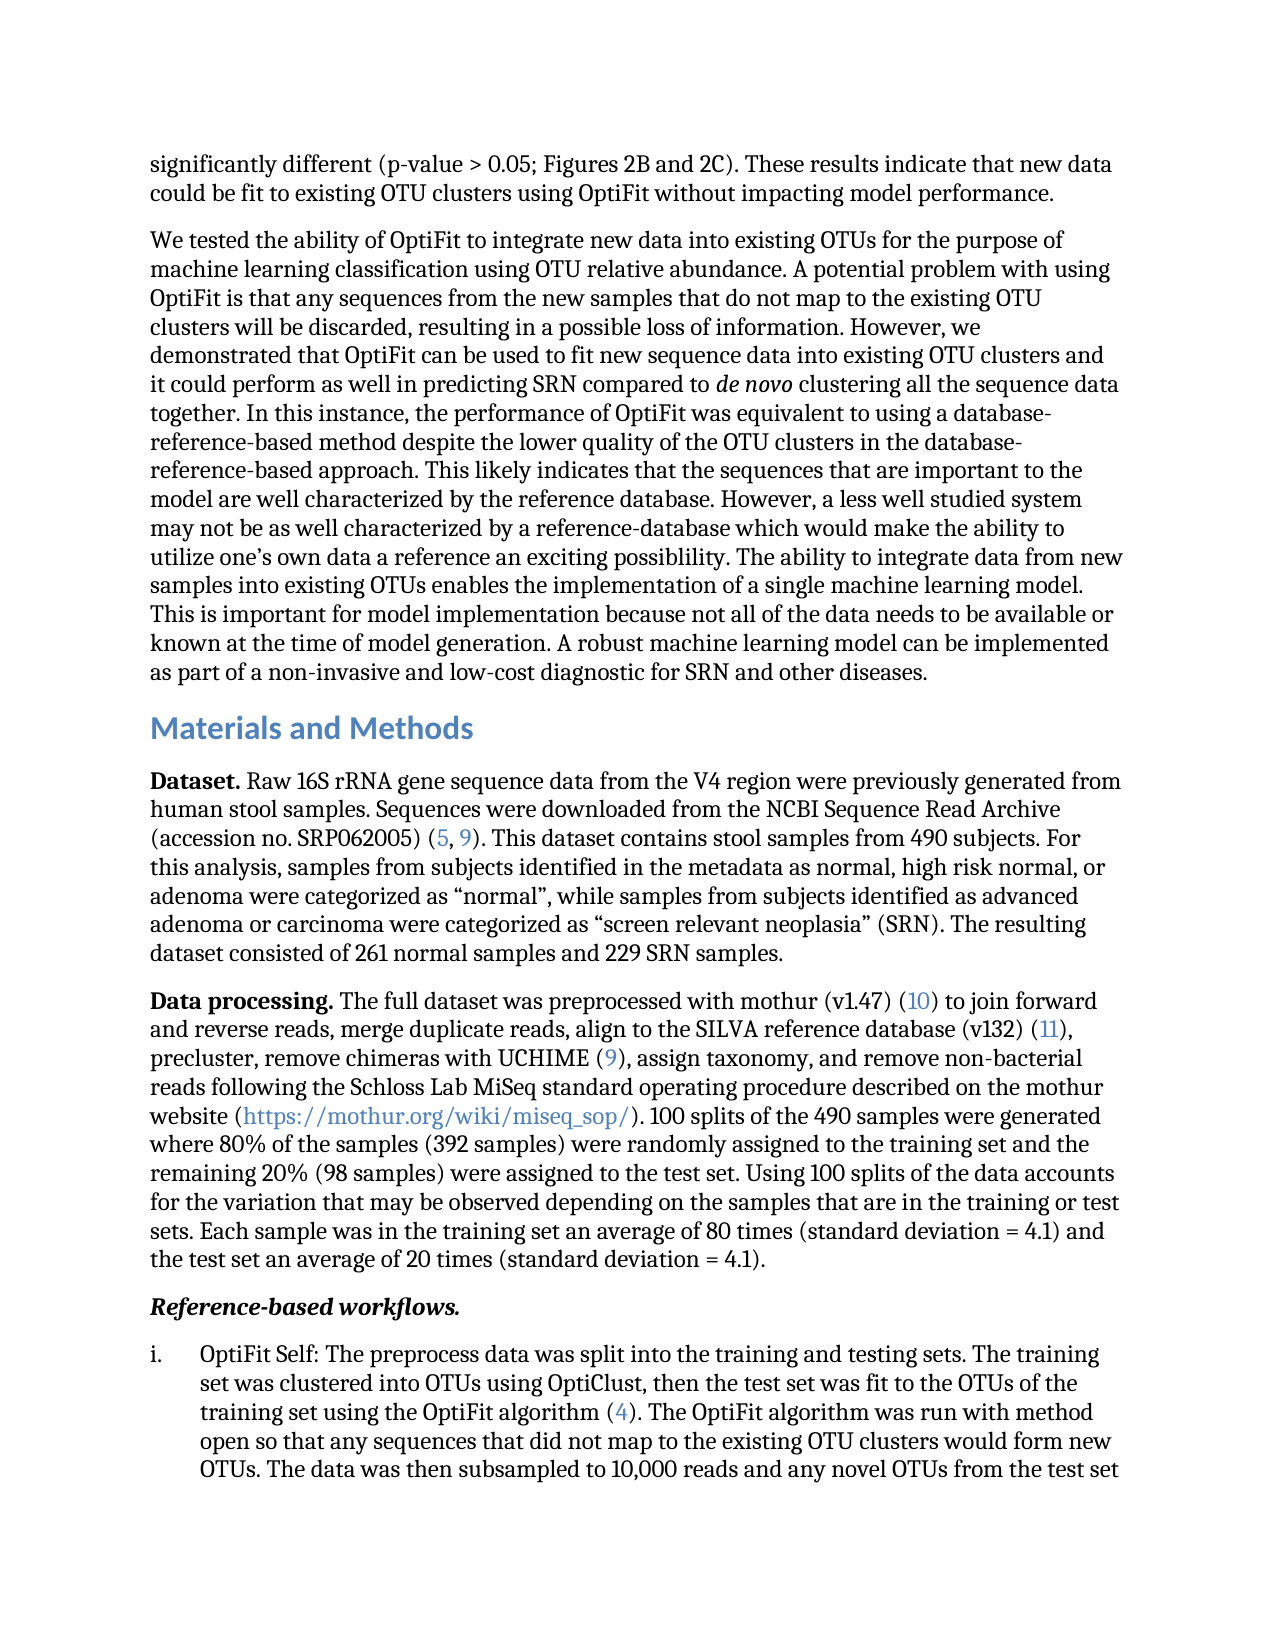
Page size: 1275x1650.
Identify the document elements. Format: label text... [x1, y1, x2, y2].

text Reference-based workflows. [150, 1293, 1125, 1322]
text Dataset. Raw 16S rRNA gene sequence data from the V4 region were previously generated from human stool samples. Sequences were downloaded from the NCBI Sequence Read Archive (accession no. SRP062005) (5, 9). This dataset contains stool samples from 490 subjects. For this analysis, samples from subjects identified in the metadata as normal, high risk normal, or adenoma were categorized as “normal”, while samples from subjects identified as advanced adenoma or carcinoma were categorized as “screen relevant neoplasia” (SRN). The resulting dataset consisted of 261 normal samples and 229 SRN samples. [150, 767, 1125, 968]
text We tested the ability of OptiFit to integrate new data into existing OTUs for the purpose of machine learning classification using OTU relative abundance. A potential problem with using OptiFit is that any sequences from the new samples that do not map to the existing OTU clusters will be discarded, resulting in a possible loss of information. However, we demonstrated that OptiFit can be used to fit new sequence data into existing OTU clusters and it could perform as well in predicting SRN compared to de novo clustering all the sequence data together. In this instance, the performance of OptiFit was equivalent to using a database-reference-based method despite the lower quality of the OTU clusters in the database-reference-based approach. This likely indicates that the sequences that are important to the model are well characterized by the reference database. However, a less well studied system may not be as well characterized by a reference-database which would make the ability to utilize one’s own data a reference an exciting possiblility. The ability to integrate data from new samples into existing OTUs enables the implementation of a single machine learning model. This is important for model implementation because not all of the data needs to be available or known at the time of model generation. A robust machine learning model can be implemented as part of a non-invasive and low-cost diagnostic for SRN and other diseases. [150, 226, 1125, 686]
text Data processing. The full dataset was preprocessed with mothur (v1.47) (10) to join forward and reverse reads, merge duplicate reads, align to the SILVA reference database (v132) (11), precluster, remove chimeras with UCHIME (9), assign taxonomy, and remove non-bacterial reads following the Schloss Lab MiSeq standard operating procedure described on the mothur website (https://mothur.org/wiki/miseq_sop/). 100 splits of the 490 samples were generated where 80% of the samples (392 samples) were randomly assigned to the training set and the remaining 20% (98 samples) were assigned to the test set. Using 100 splits of the data accounts for the variation that may be observed depending on the samples that are in the training or test sets. Each sample was in the training set an average of 80 times (standard deviation = 4.1) and the test set an average of 20 times (standard deviation = 4.1). [150, 987, 1125, 1274]
subtitle Materials and Methods [150, 707, 1125, 748]
